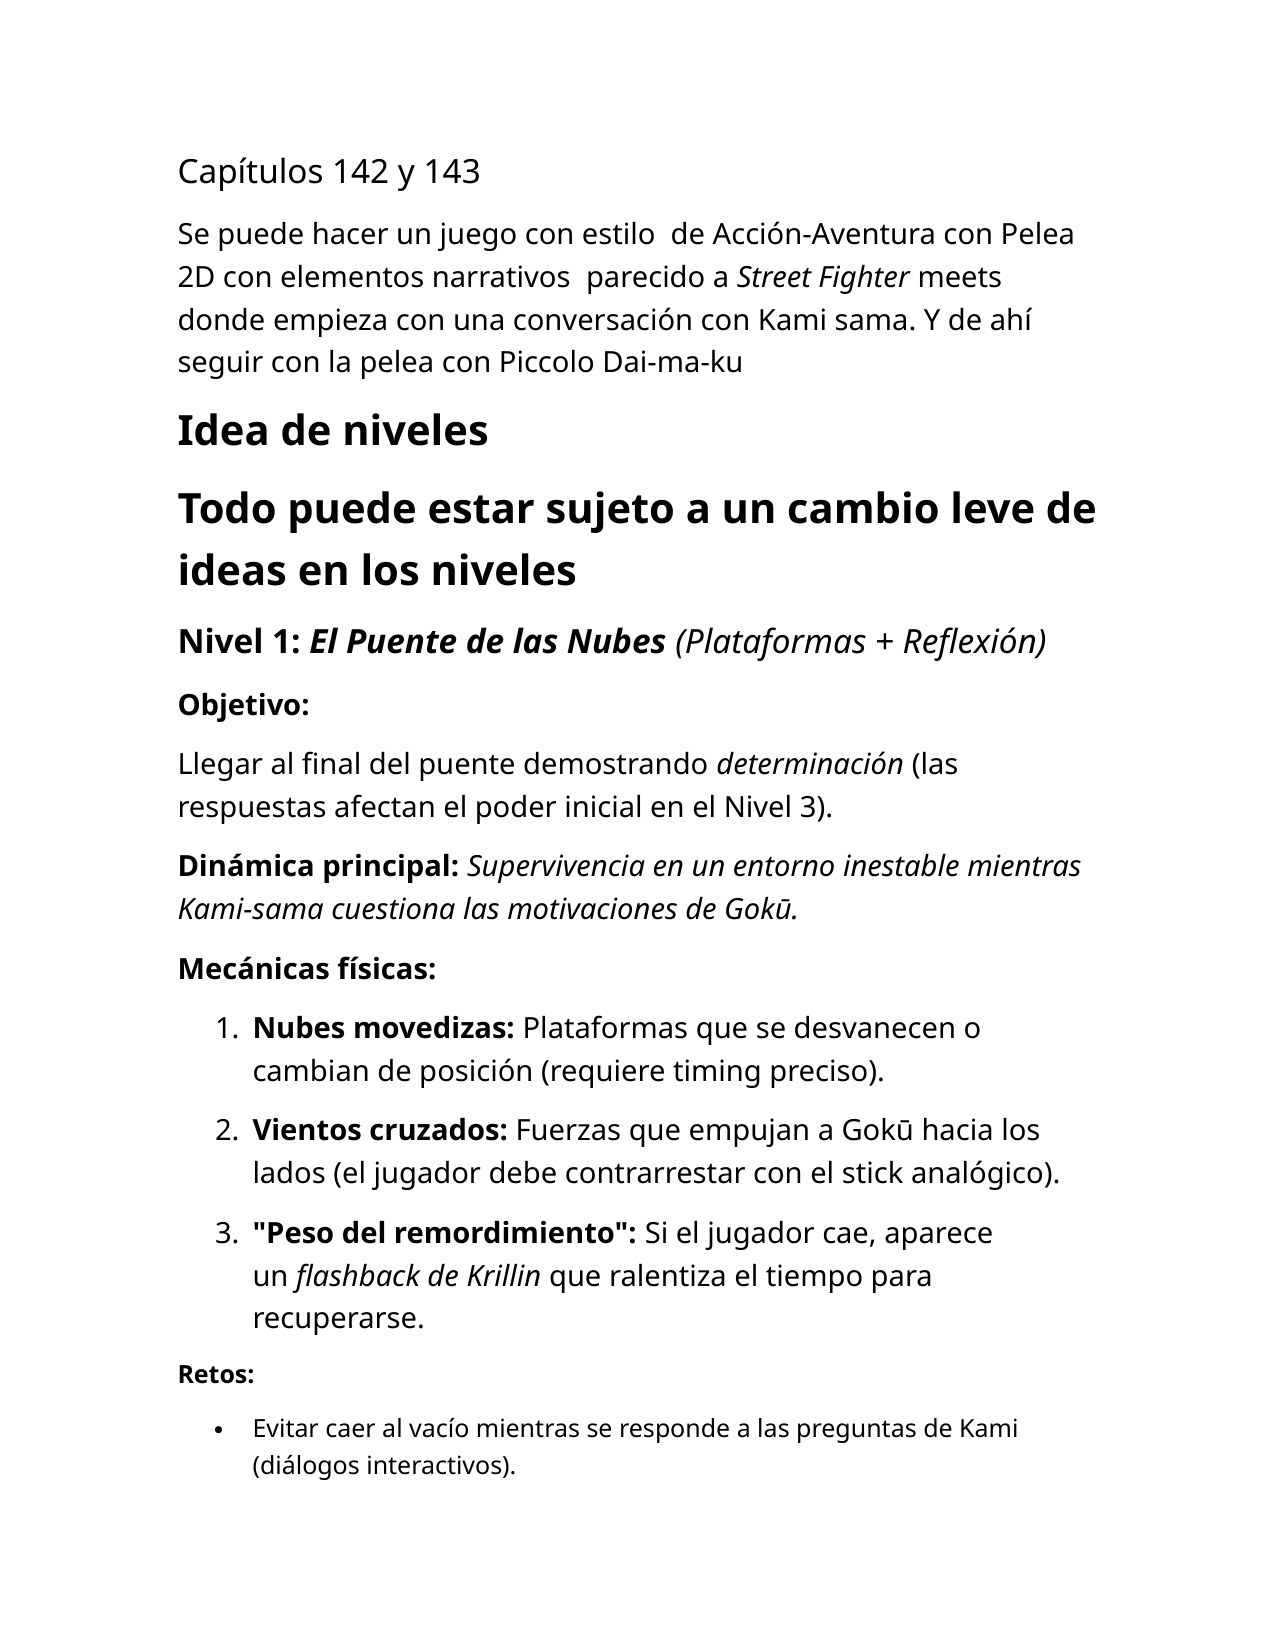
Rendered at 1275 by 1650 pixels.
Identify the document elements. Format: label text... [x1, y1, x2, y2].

text Capítulos 142 y 143 [177, 148, 1098, 193]
list Vientos cruzados: Fuerzas que empujan a Gokū hacia los lados (el jugador debe contrarrestar con el stick analógico). [215, 1110, 1098, 1192]
text Llegar al final del puente demostrando determinación (las respuestas afectan el poder inicial en el Nivel 3). [177, 743, 1098, 826]
text Mecánicas físicas: [177, 948, 1098, 988]
text Dinámica principal: Supervivencia en un entorno inestable mientras Kami-sama cuestiona las motivaciones de Gokū. [177, 846, 1098, 928]
text Idea de niveles [177, 401, 1098, 458]
text Nivel 1: El Puente de las Nubes (Plataformas + Reflexión) [177, 618, 1098, 664]
list Nubes movedizas: Plataformas que se desvanecen o cambian de posición (requiere timing preciso). [215, 1007, 1098, 1090]
text Retos: [177, 1357, 1098, 1391]
text Se puede hacer un juego con estilo de Acción-Aventura con Pelea 2D con elementos narrativos parecido a Street Fighter meets donde empieza con una conversación con Kami sama. Y de ahí seguir con la pelea con Piccolo Dai-ma-ku [177, 213, 1098, 381]
text Objetivo: [177, 684, 1098, 723]
list Evitar caer al vacío mientras se responde a las preguntas de Kami (diálogos interactivos). [215, 1411, 1098, 1481]
text Todo puede estar sujeto a un cambio leve de ideas en los niveles [177, 479, 1098, 597]
list "Peso del remordimiento": Si el jugador cae, aparece un flashback de Krillin que ralentiza el tiempo para recuperarse. [215, 1212, 1098, 1337]
